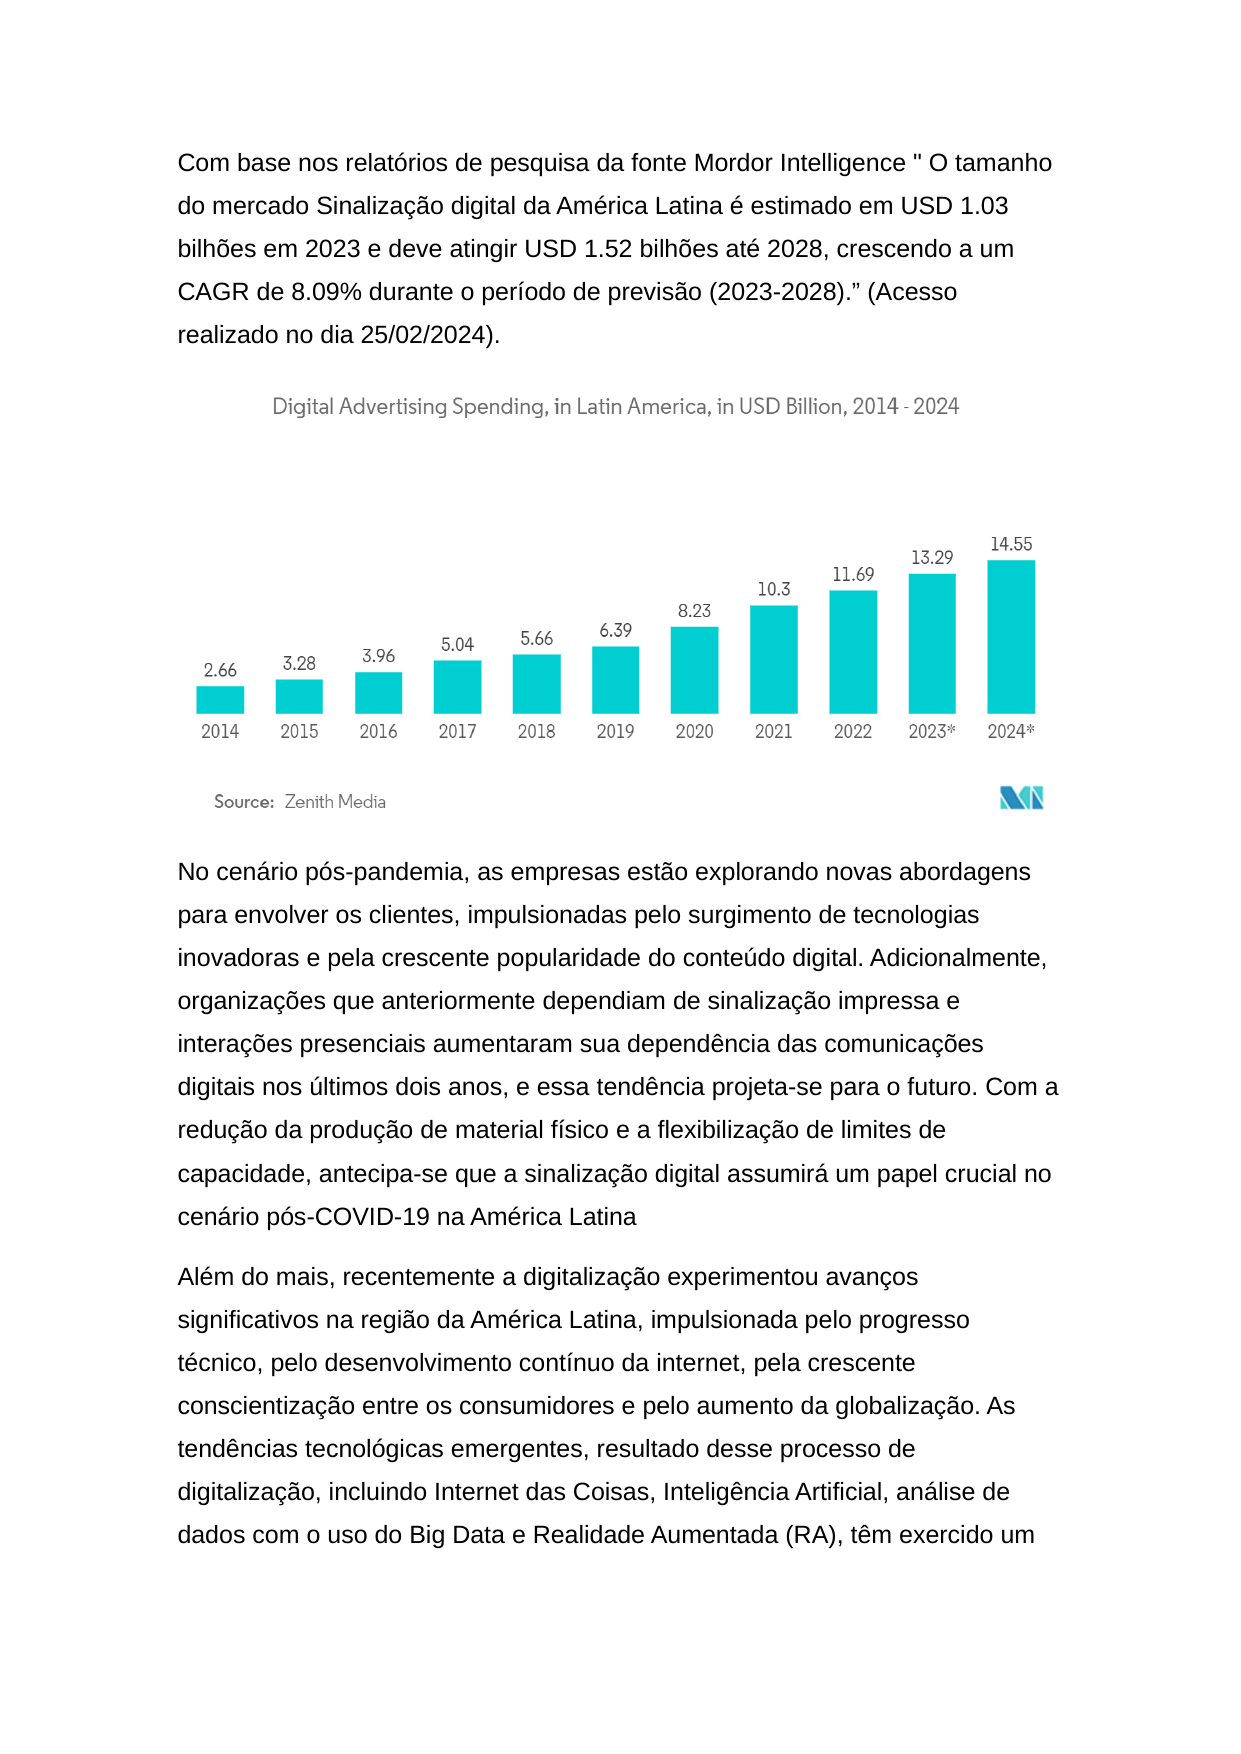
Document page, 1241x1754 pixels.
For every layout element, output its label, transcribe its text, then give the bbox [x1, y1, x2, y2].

text No cenário pós-pandemia, as empresas estão explorando novas abordagens para envolver os clientes, impulsionadas pelo surgimento de tecnologias inovadoras e pela crescente popularidade do conteúdo digital. Adicionalmente, organizações que anteriormente dependiam de sinalização impressa e interações presenciais aumentaram sua dependência das comunicações digitais nos últimos dois anos, e essa tendência projeta-se para o futuro. Com a redução da produção de material físico e a flexibilização de limites de capacidade, antecipa-se que a sinalização digital assumirá um papel crucial no cenário pós-COVID-19 na América Latina [177, 857, 1063, 1231]
text Com base nos relatórios de pesquisa da fonte Mordor Intelligence " O tamanho do mercado Sinalização digital da América Latina é estimado em USD 1.03 bilhões em 2023 e deve atingir USD 1.52 bilhões até 2028, crescendo a um CAGR de 8.09% durante o período de previsão (2023-2028).” (Acesso realizado no dia 25/02/2024). [177, 148, 1063, 349]
picture [177, 380, 1063, 827]
